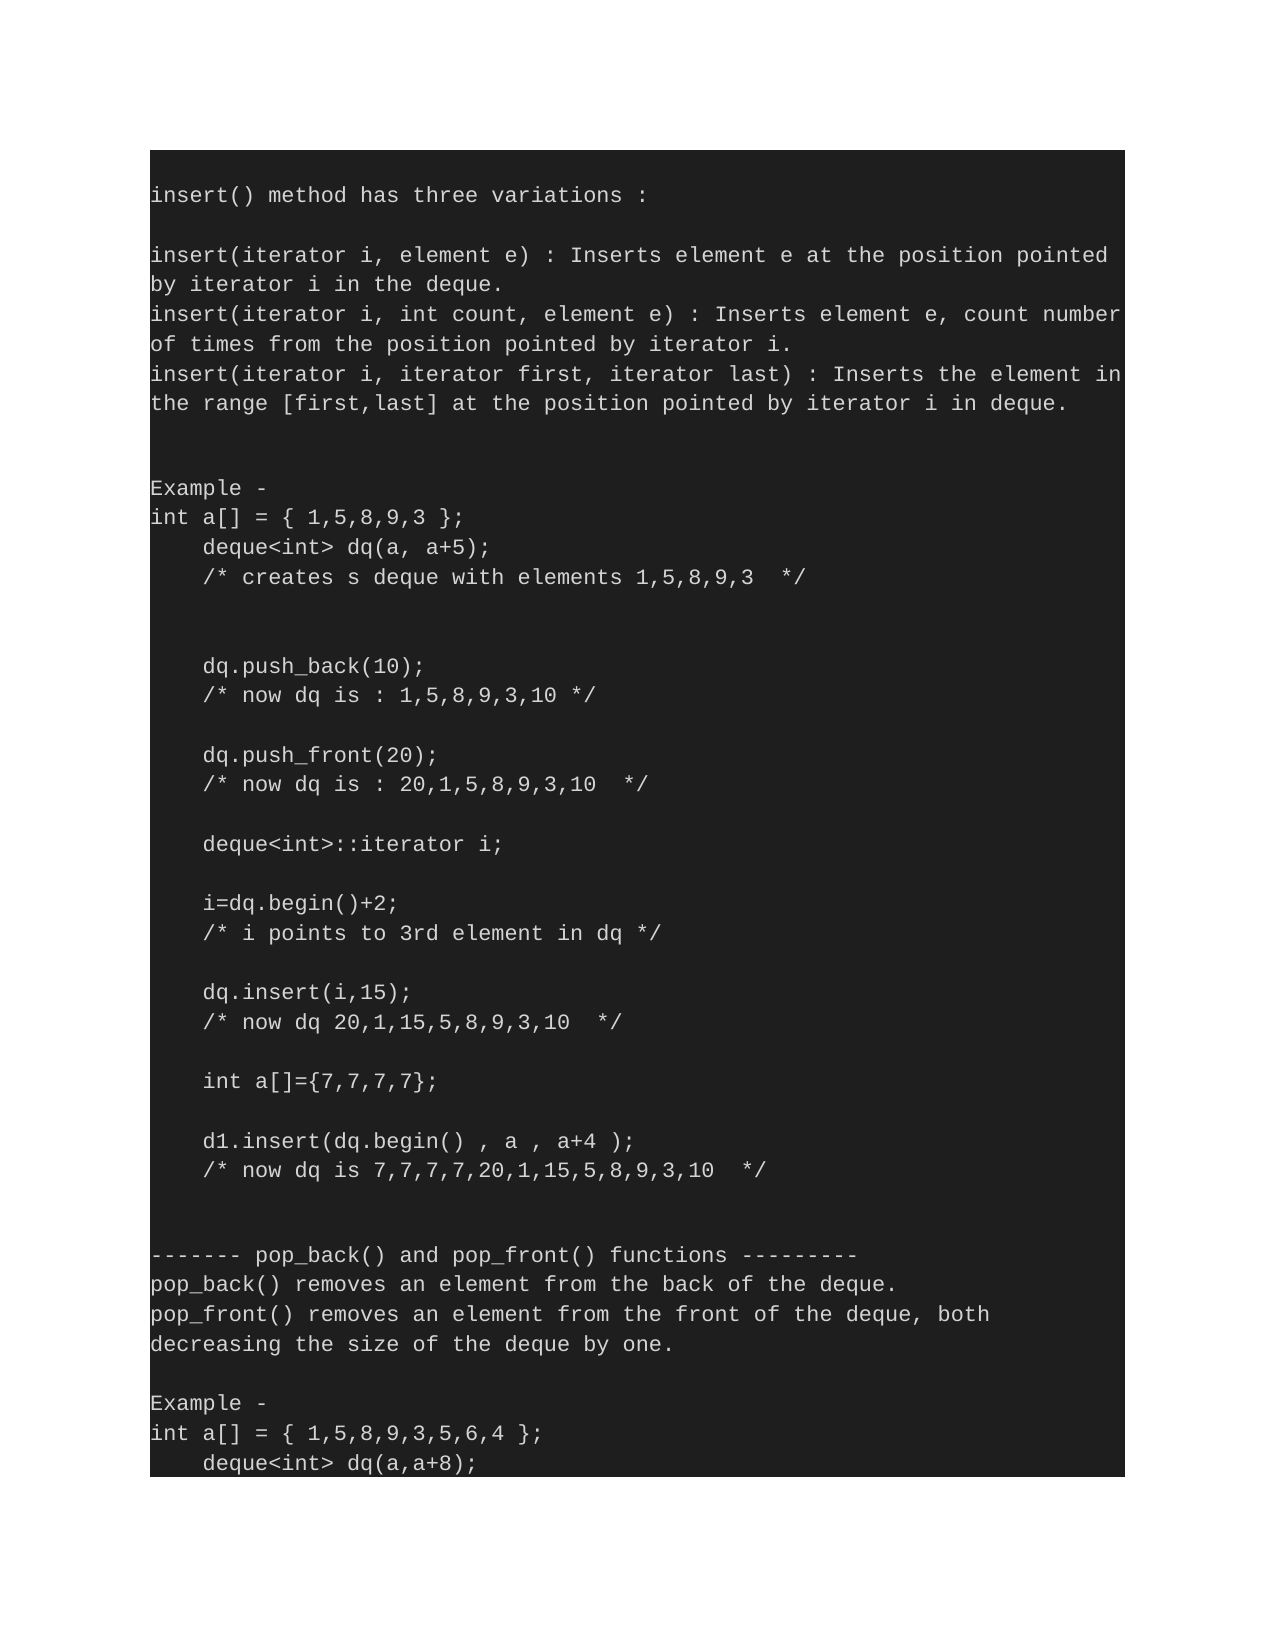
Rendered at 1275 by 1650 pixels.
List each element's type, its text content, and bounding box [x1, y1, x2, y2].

text /* creates s deque with elements 1,5,8,9,3 */ [150, 561, 1125, 591]
text insert(iterator i, int count, element e) : Inserts element e, count number of times from the position pointed by iterator i. [150, 298, 1125, 358]
text ------- pop_back() and pop_front() functions --------- [150, 1239, 1125, 1269]
text int a[]={7,7,7,7}; [150, 1066, 1125, 1095]
text deque<int> dq(a,a+8); [150, 1447, 1125, 1477]
text int a[] = { 1,5,8,9,3 }; [150, 502, 1125, 531]
text dq.push_back(10); [150, 650, 1125, 680]
text Example - [150, 472, 1125, 502]
text dq.push_front(20); [150, 739, 1125, 769]
text deque<int>::iterator i; [150, 828, 1125, 858]
text pop_back() removes an element from the back of the deque. [150, 1269, 1125, 1298]
text /* now dq 20,1,15,5,8,9,3,10 */ [150, 1006, 1125, 1036]
text Example - [150, 1387, 1125, 1417]
text int a[] = { 1,5,8,9,3,5,6,4 }; [150, 1417, 1125, 1447]
text insert() method has three variations : [150, 180, 1125, 209]
text /* now dq is : 1,5,8,9,3,10 */ [150, 680, 1125, 709]
text insert(iterator i, iterator first, iterator last) : Inserts the element in the range [first,last] at the position pointed by iterator i in deque. [150, 358, 1125, 417]
text /* now dq is 7,7,7,7,20,1,15,5,8,9,3,10 */ [150, 1155, 1125, 1184]
text /* i points to 3rd element in dq */ [150, 917, 1125, 947]
text dq.insert(i,15); [150, 977, 1125, 1006]
text i=dq.begin()+2; [150, 887, 1125, 917]
text pop_front() removes an element from the front of the deque, both decreasing the size of the deque by one. [150, 1298, 1125, 1358]
text d1.insert(dq.begin() , a , a+4 ); [150, 1125, 1125, 1155]
text deque<int> dq(a, a+5); [150, 531, 1125, 561]
text /* now dq is : 20,1,5,8,9,3,10 */ [150, 769, 1125, 798]
text insert(iterator i, element e) : Inserts element e at the position pointed by iterator i in the deque. [150, 239, 1125, 298]
